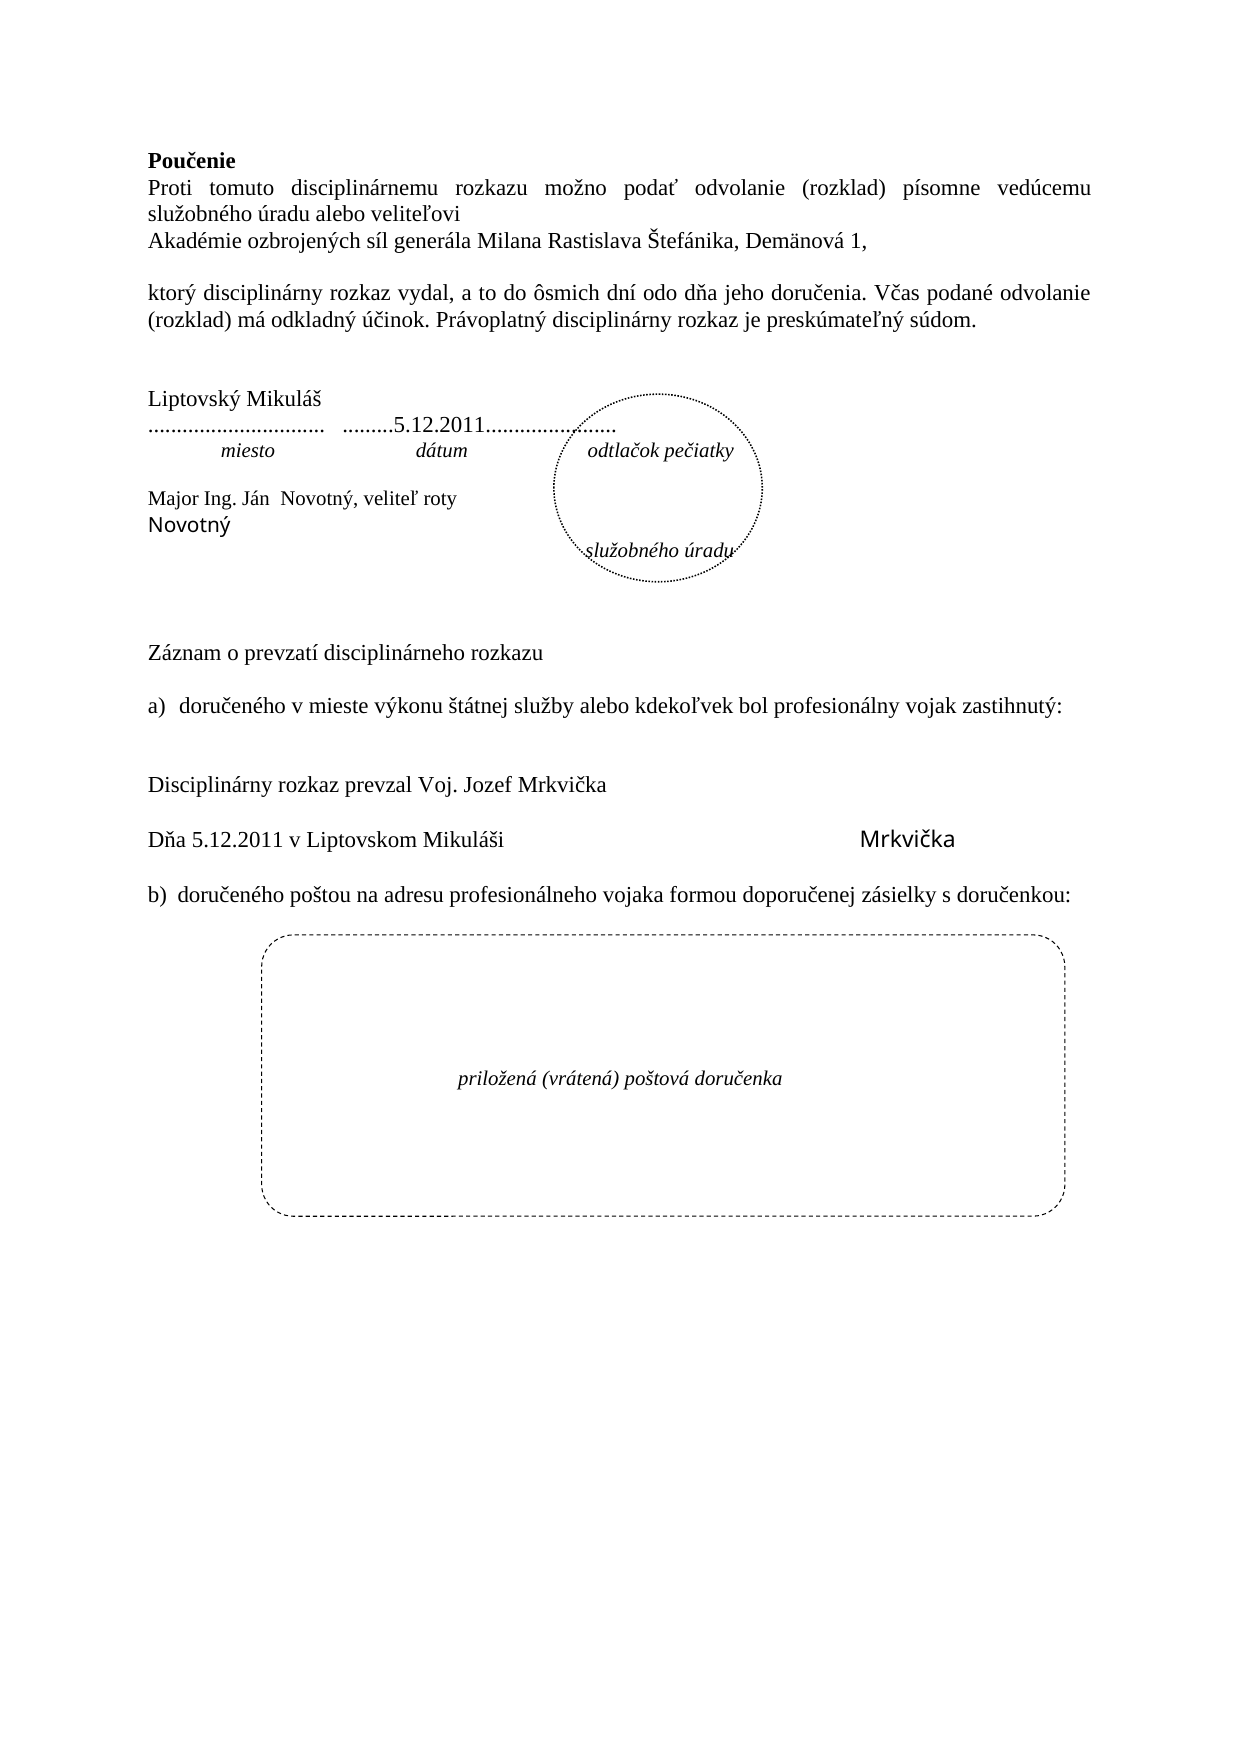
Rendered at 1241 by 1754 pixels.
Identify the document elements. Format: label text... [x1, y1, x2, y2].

text Poučenie [148, 148, 1093, 174]
text Záznam o prevzatí disciplinárneho rozkazu [148, 639, 1093, 665]
text Liptovský Mikuláš [148, 385, 1093, 411]
text Proti tomuto disciplinárnemu rozkazu možno podať odvolanie (rozklad) písomne vedúcemu služobného úradu alebo veliteľovi [148, 174, 1093, 227]
text miesto dátum odtlačok pečiatky [148, 437, 569, 462]
text b) doručeného poštou na adresu profesionálneho vojaka formou doporučenej zásielky s doručenkou: [148, 881, 1093, 907]
text a) doručeného v mieste výkonu štátnej služby alebo kdekoľvek bol profesionálny vojak zastihnutý: [148, 692, 1093, 718]
text Dňa 5.12.2011 v Liptovskom Mikuláši Mrkvička [148, 823, 1093, 855]
text miesto dátum odtlačok pečiatky [559, 437, 1093, 462]
text Novotný [148, 510, 1093, 538]
text ktorý disciplinárny rozkaz vydal, a to do ôsmich dní odo dňa jeho doručenia. Včas podané odvolanie (rozklad) má odkladný účinok. Právoplatný disciplinárny rozkaz je preskúmateľný súdom. [148, 279, 1093, 332]
text Akadémie ozbrojených síl generála Milana Rastislava Štefánika, Demänová 1, [148, 227, 1093, 253]
text priložená (vrátená) poštová doručenka [148, 1066, 1093, 1089]
text služobného úradu [148, 538, 1093, 562]
text Major Ing. Ján Novotný, veliteľ roty [148, 486, 1093, 510]
text ............................... .........5.12.2011....................... [148, 411, 1093, 437]
text Disciplinárny rozkaz prevzal Voj. Jozef Mrkvička [148, 771, 1093, 797]
